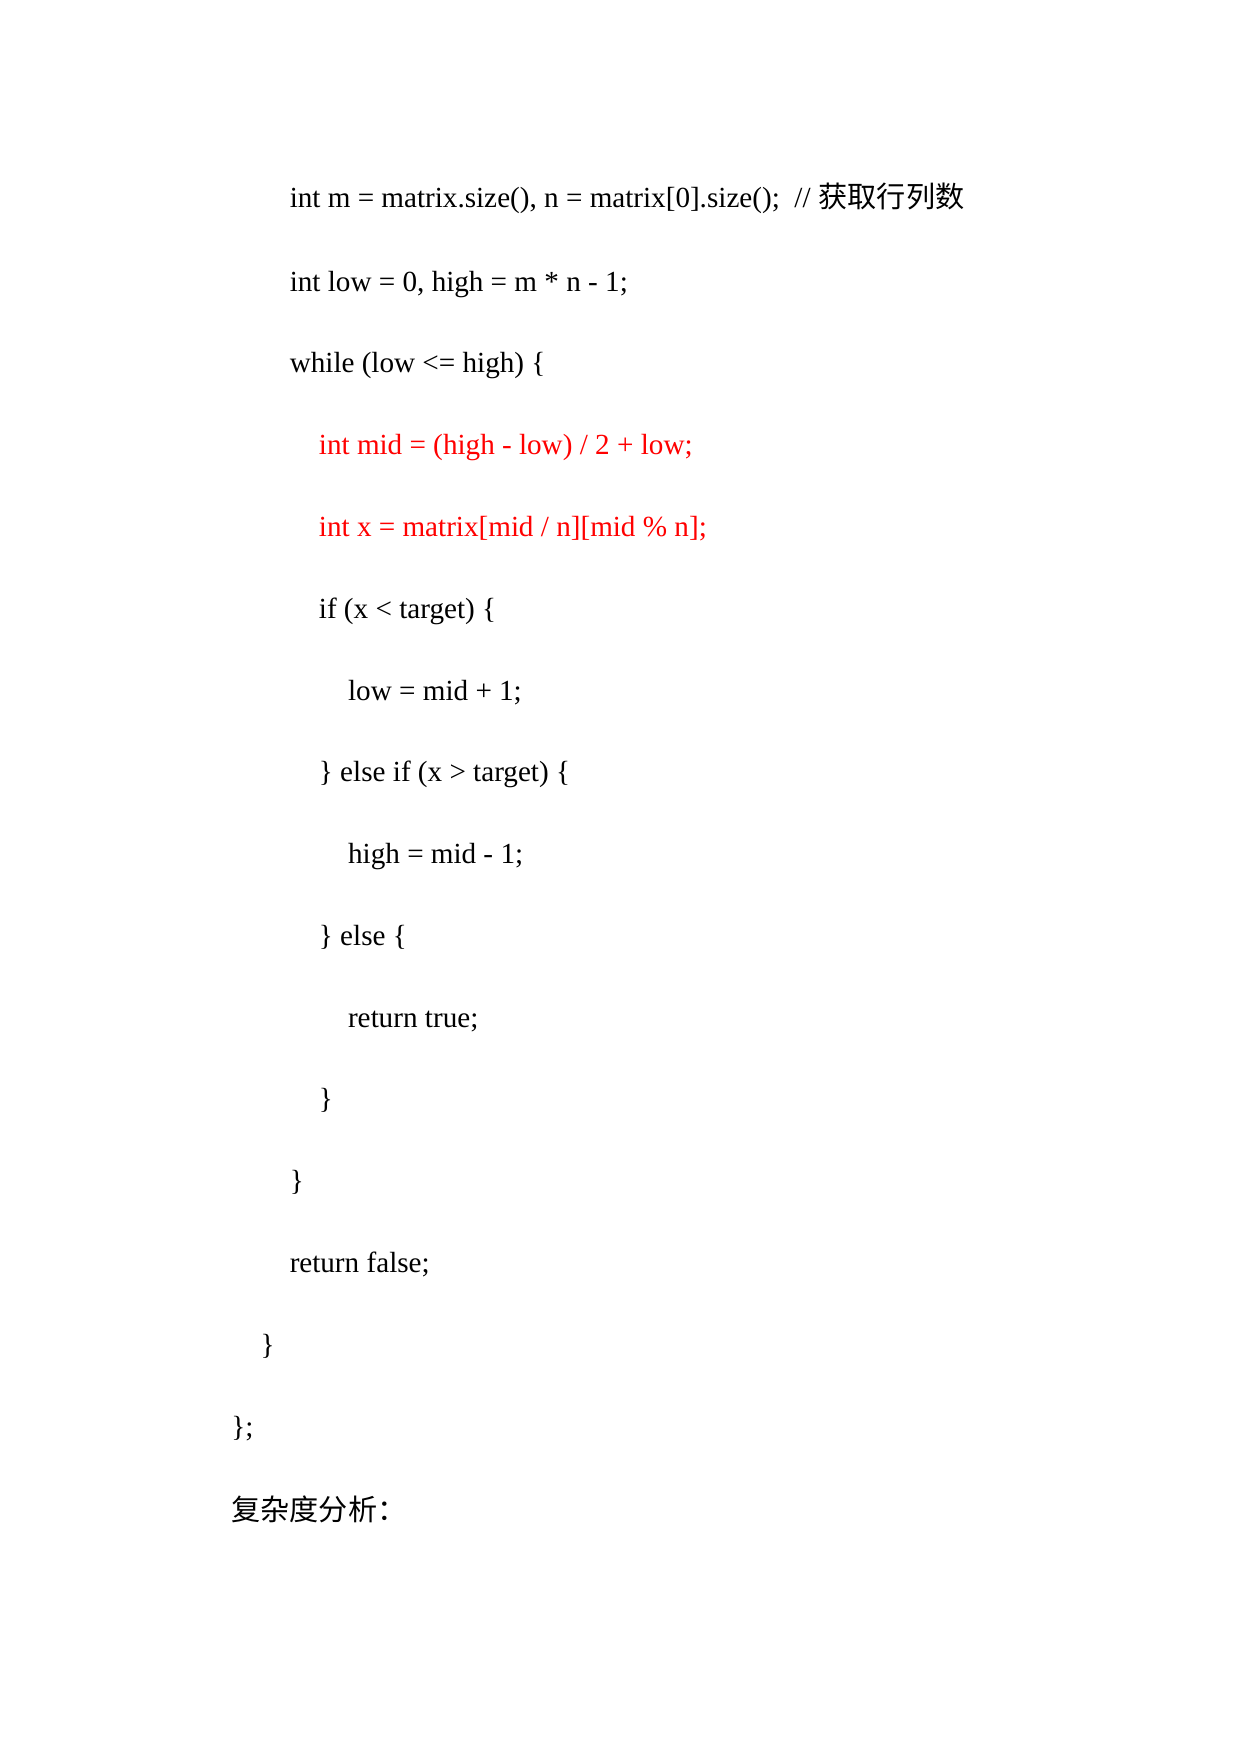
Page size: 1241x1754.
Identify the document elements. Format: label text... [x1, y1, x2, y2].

text 复杂度分析： [187, 1475, 1053, 1540]
text return true; [187, 984, 1053, 1049]
text return false; [187, 1229, 1053, 1294]
text } [187, 1066, 1053, 1131]
text int low = 0, high = m * n - 1; [187, 248, 1053, 313]
text low = mid + 1; [187, 657, 1053, 722]
text }; [187, 1393, 1053, 1458]
text high = mid - 1; [187, 821, 1053, 886]
text int m = matrix.size(), n = matrix[0].size(); // 获取行列数 [187, 162, 1053, 227]
text } [187, 1148, 1053, 1213]
text if (x < target) { [187, 575, 1053, 640]
text } else { [187, 902, 1053, 967]
text } [187, 1311, 1053, 1376]
text } else if (x > target) { [187, 739, 1053, 804]
text int mid = (high - low) / 2 + low; [187, 412, 1053, 477]
text int x = matrix[mid / n][mid % n]; [187, 493, 1053, 558]
text while (low <= high) { [187, 330, 1053, 395]
